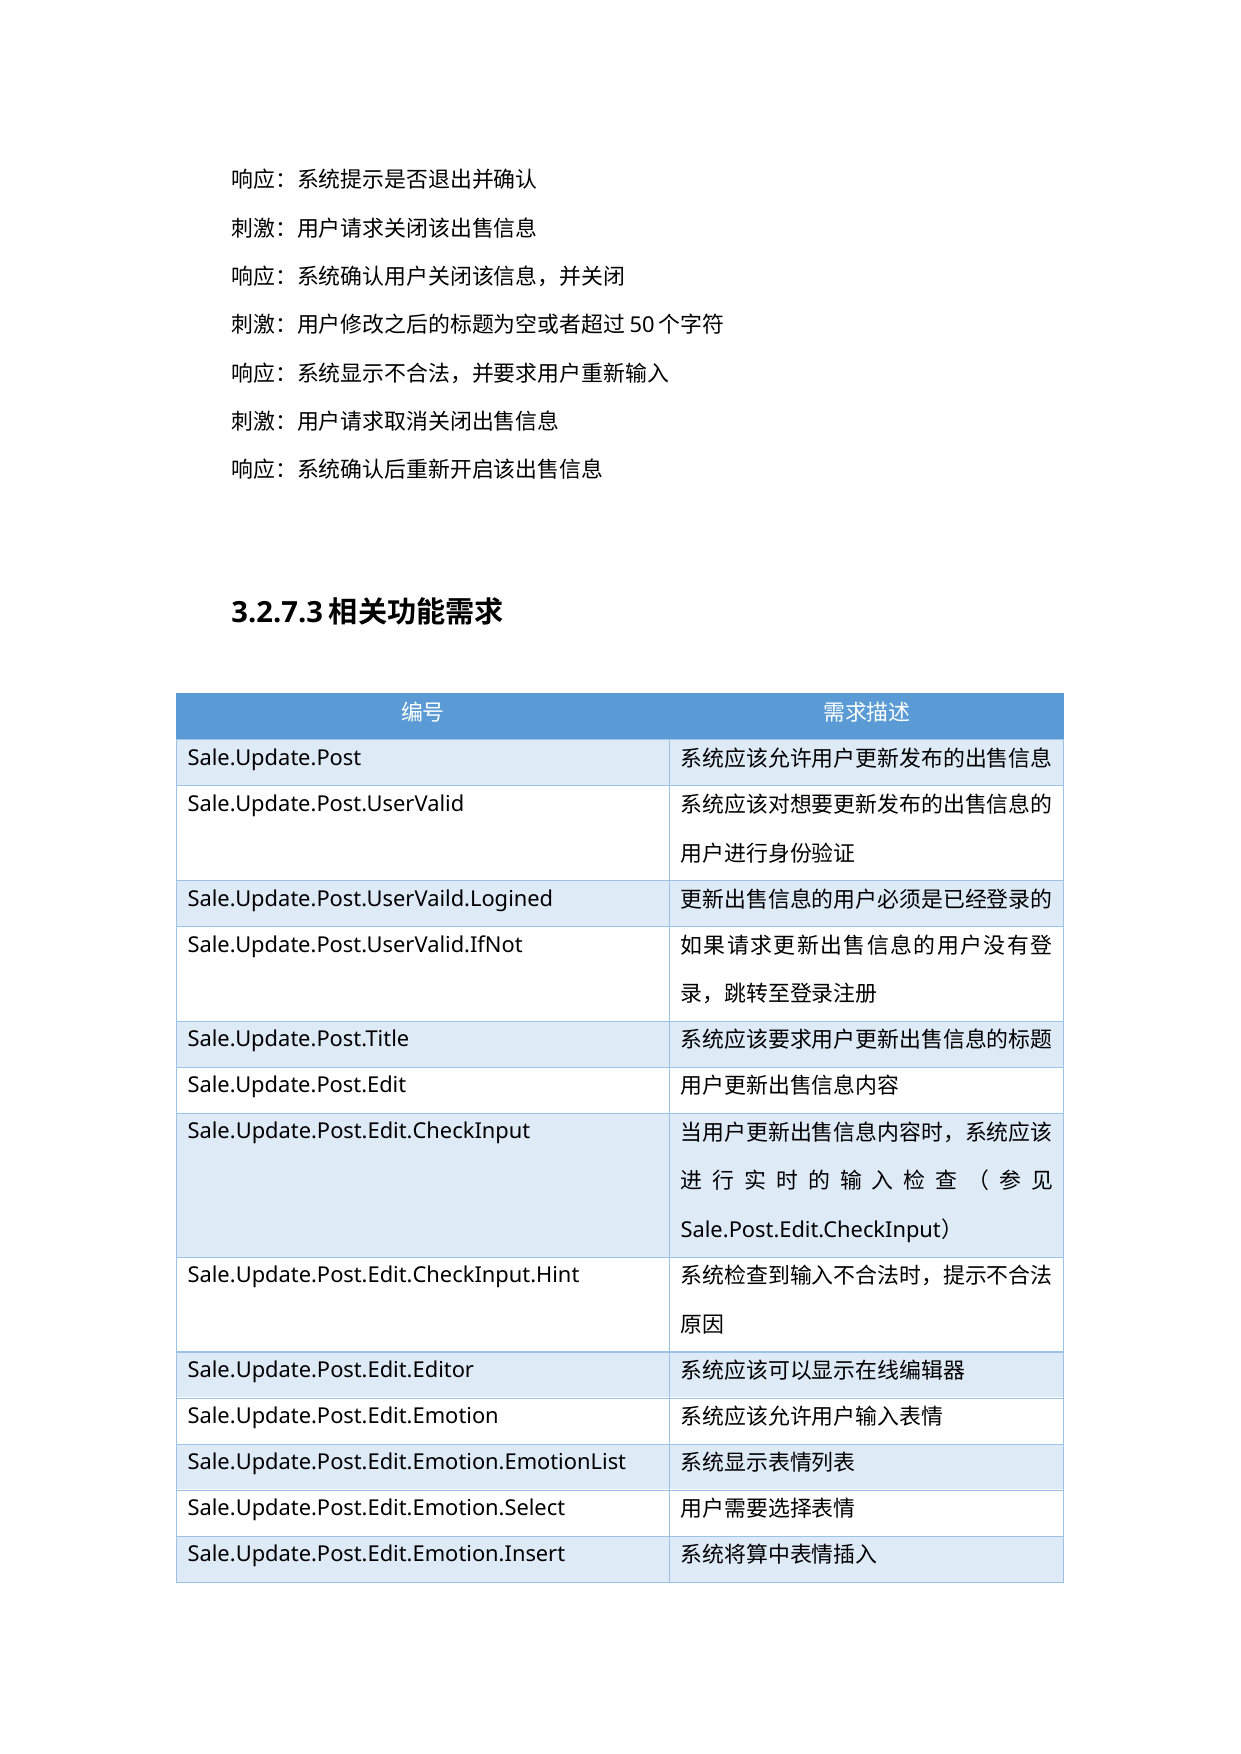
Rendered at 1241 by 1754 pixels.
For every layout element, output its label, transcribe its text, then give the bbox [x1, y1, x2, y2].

table_cell Sale.Update.Post.Edit.Emotion [177, 1399, 669, 1443]
subtitle 3.2.7.3相关功能需求 [187, 577, 1053, 642]
table_cell 系统应该允许用户更新发布的出售信息 [670, 740, 1063, 785]
table_cell Sale.Update.Post.Edit.CheckInput.Hint [177, 1258, 669, 1351]
text 响应：系统显示不合法，并要求用户重新输入 [187, 355, 1053, 388]
text 响应：系统确认后重新开启该出售信息 [187, 452, 1053, 484]
table_cell Sale.Update.Post.Edit.Editor [177, 1353, 669, 1397]
text 响应：系统提示是否退出并确认 [187, 162, 1053, 194]
table_cell Sale.Update.Post.Title [177, 1022, 669, 1067]
table_cell Sale.Update.Post.UserValid [177, 786, 669, 880]
table_cell Sale.Update.Post.Edit.Emotion.Insert [177, 1537, 669, 1582]
table_cell 如果请求更新出售信息的用户没有登录，跳转至登录注册 [670, 927, 1063, 1021]
text 刺激：用户修改之后的标题为空或者超过50个字符 [187, 307, 1053, 339]
text 响应：系统确认用户关闭该信息，并关闭 [187, 259, 1053, 291]
table_cell Sale.Update.Post.UserVaild.Logined [177, 881, 669, 926]
table_cell 系统应该可以显示在线编辑器 [670, 1353, 1063, 1397]
table_cell 当用户更新出售信息内容时，系统应该进行实时的输入检查（参见Sale.Post.Edit.CheckInput） [670, 1114, 1063, 1257]
table_header 编号 [177, 694, 669, 739]
table_cell 用户更新出售信息内容 [670, 1068, 1063, 1113]
table_cell Sale.Update.Post [177, 740, 669, 785]
table_cell Sale.Update.Post.Edit.Emotion.Select [177, 1491, 669, 1536]
table_cell Sale.Update.Post.Edit.CheckInput [177, 1114, 669, 1257]
table_cell 系统将算中表情插入 [670, 1537, 1063, 1582]
table_cell 系统检查到输入不合法时，提示不合法原因 [670, 1258, 1063, 1351]
text 刺激：用户请求取消关闭出售信息 [187, 404, 1053, 436]
table_cell 系统应该允许用户输入表情 [670, 1399, 1063, 1443]
table_cell Sale.Update.Post.UserValid.IfNot [177, 927, 669, 1021]
table_cell Sale.Update.Post.Edit.Emotion.EmotionList [177, 1445, 669, 1489]
table_cell 系统应该对想要更新发布的出售信息的用户进行身份验证 [670, 786, 1063, 880]
table_header 需求描述 [670, 694, 1063, 739]
text 刺激：用户请求关闭该出售信息 [187, 210, 1053, 243]
table_cell 更新出售信息的用户必须是已经登录的 [670, 881, 1063, 926]
table_cell 用户需要选择表情 [670, 1491, 1063, 1536]
table_cell Sale.Update.Post.Edit [177, 1068, 669, 1113]
table_cell 系统应该要求用户更新出售信息的标题 [670, 1022, 1063, 1067]
table_cell 系统显示表情列表 [670, 1445, 1063, 1489]
